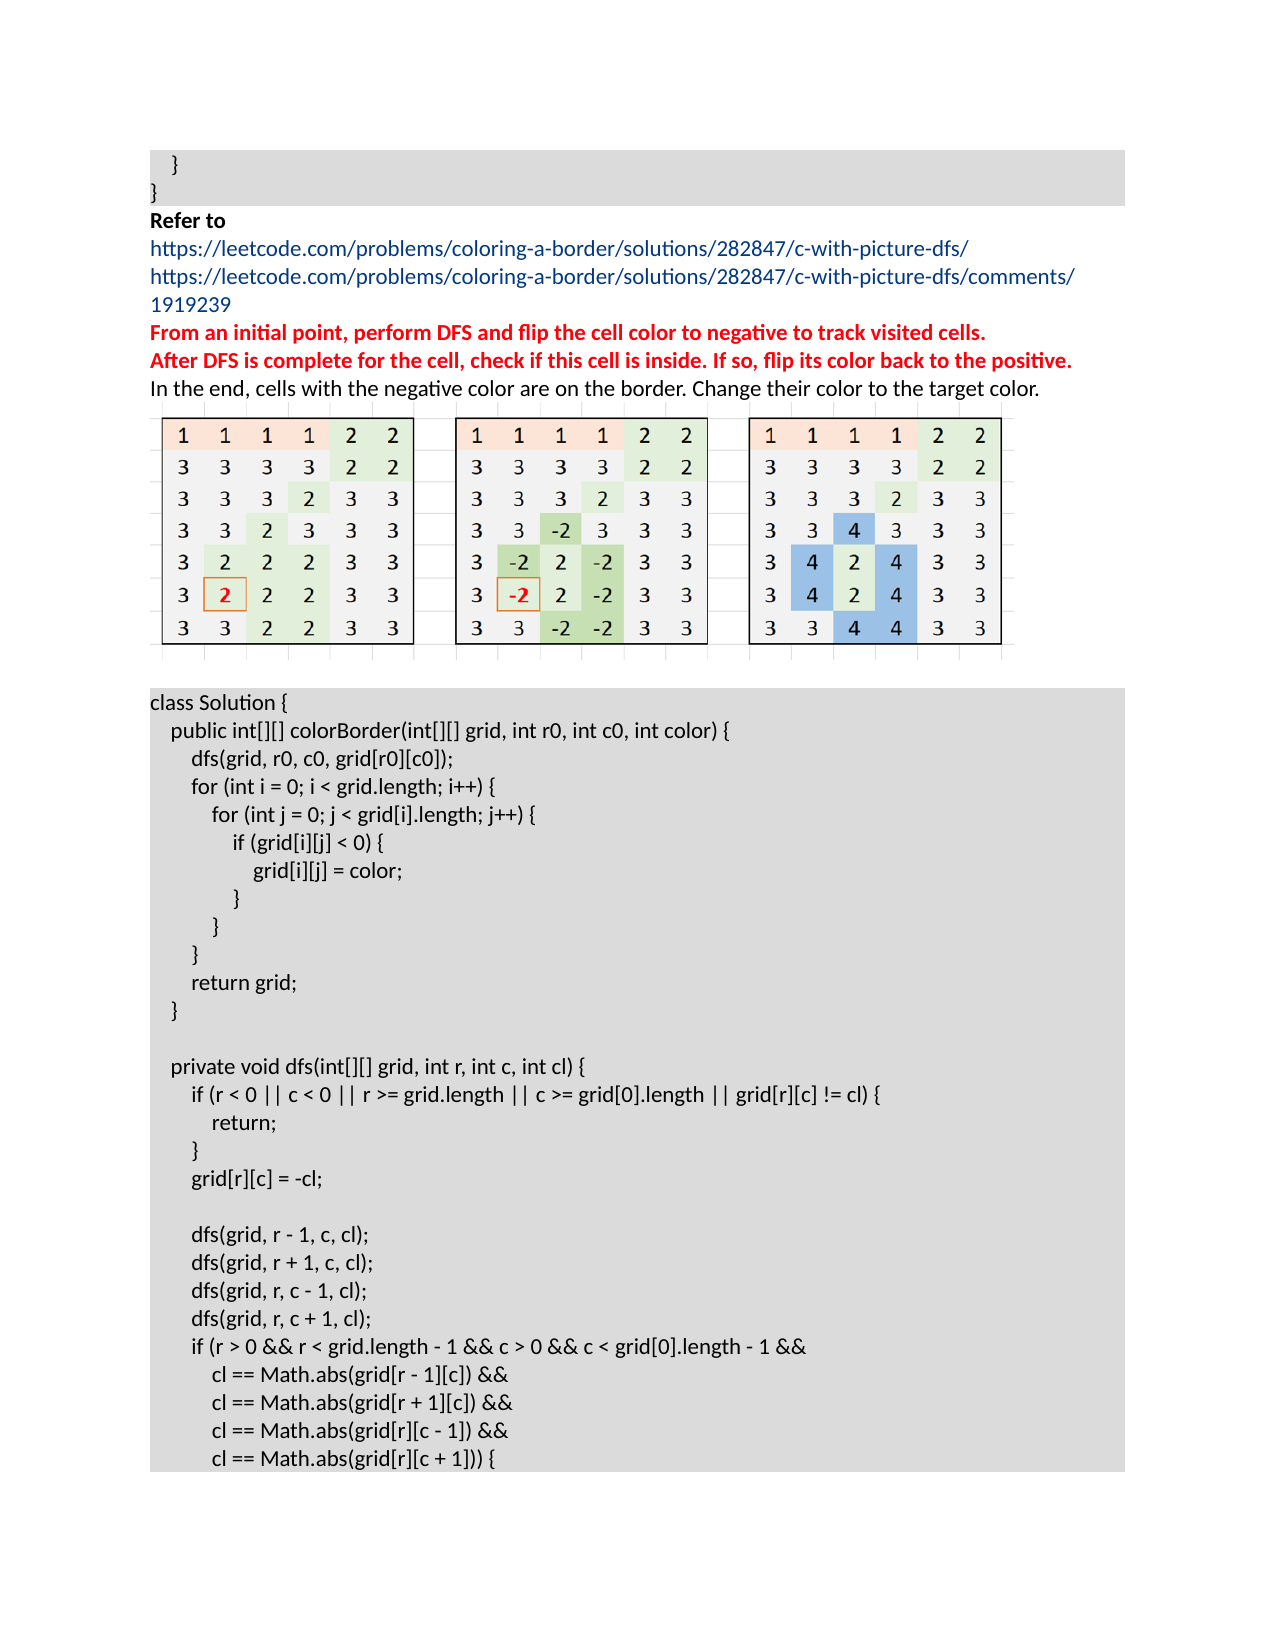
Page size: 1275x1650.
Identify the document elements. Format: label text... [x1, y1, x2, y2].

text dfs(grid, r - 1, c, cl); [150, 1220, 1125, 1248]
text } [150, 940, 1125, 968]
text for (int i = 0; i < grid.length; i++) { [150, 772, 1125, 800]
text } [150, 178, 1125, 206]
text dfs(grid, r, c - 1, cl); [150, 1276, 1125, 1304]
text for (int j = 0; j < grid[i].length; j++) { [150, 800, 1125, 828]
text In the end, cells with the negative color are on the border. Change their color to the target color. [150, 374, 1125, 402]
text https://leetcode.com/problems/coloring-a-border/solutions/282847/c-with-picture-dfs/ [150, 234, 1125, 262]
text From an initial point, perform DFS and flip the cell color to negative to track visited cells. [150, 318, 1125, 346]
text } [150, 884, 1125, 912]
text After DFS is complete for the cell, check if this cell is inside. If so, flip its color back to the positive. [150, 346, 1125, 374]
text } [150, 150, 1125, 178]
text cl == Math.abs(grid[r][c + 1])) { [150, 1444, 1125, 1472]
text if (grid[i][j] < 0) { [150, 828, 1125, 856]
text https://leetcode.com/problems/coloring-a-border/solutions/282847/c-with-picture-dfs/comments/1919239 [231, 262, 1125, 318]
text } [150, 1136, 1125, 1164]
text if (r < 0 || c < 0 || r >= grid.length || c >= grid[0].length || grid[r][c] != cl) { [150, 1080, 1125, 1108]
text public int[][] colorBorder(int[][] grid, int r0, int c0, int color) { [150, 716, 1125, 744]
text cl == Math.abs(grid[r - 1][c]) && [150, 1360, 1125, 1388]
text class Solution { [150, 688, 1125, 716]
text cl == Math.abs(grid[r + 1][c]) && [150, 1388, 1125, 1416]
text } [150, 996, 1125, 1024]
text } [150, 912, 1125, 940]
text if (r > 0 && r < grid.length - 1 && c > 0 && c < grid[0].length - 1 && [150, 1332, 1125, 1360]
text return; [150, 1108, 1125, 1136]
text dfs(grid, r, c + 1, cl); [150, 1304, 1125, 1332]
text Refer to [150, 206, 1125, 234]
text return grid; [150, 968, 1125, 996]
text grid[i][j] = color; [150, 856, 1125, 884]
text dfs(grid, r0, c0, grid[r0][c0]); [150, 744, 1125, 772]
picture [150, 402, 1014, 660]
text grid[r][c] = -cl; [150, 1164, 1125, 1192]
text cl == Math.abs(grid[r][c - 1]) && [150, 1416, 1125, 1444]
text private void dfs(int[][] grid, int r, int c, int cl) { [150, 1052, 1125, 1080]
text dfs(grid, r + 1, c, cl); [150, 1248, 1125, 1276]
